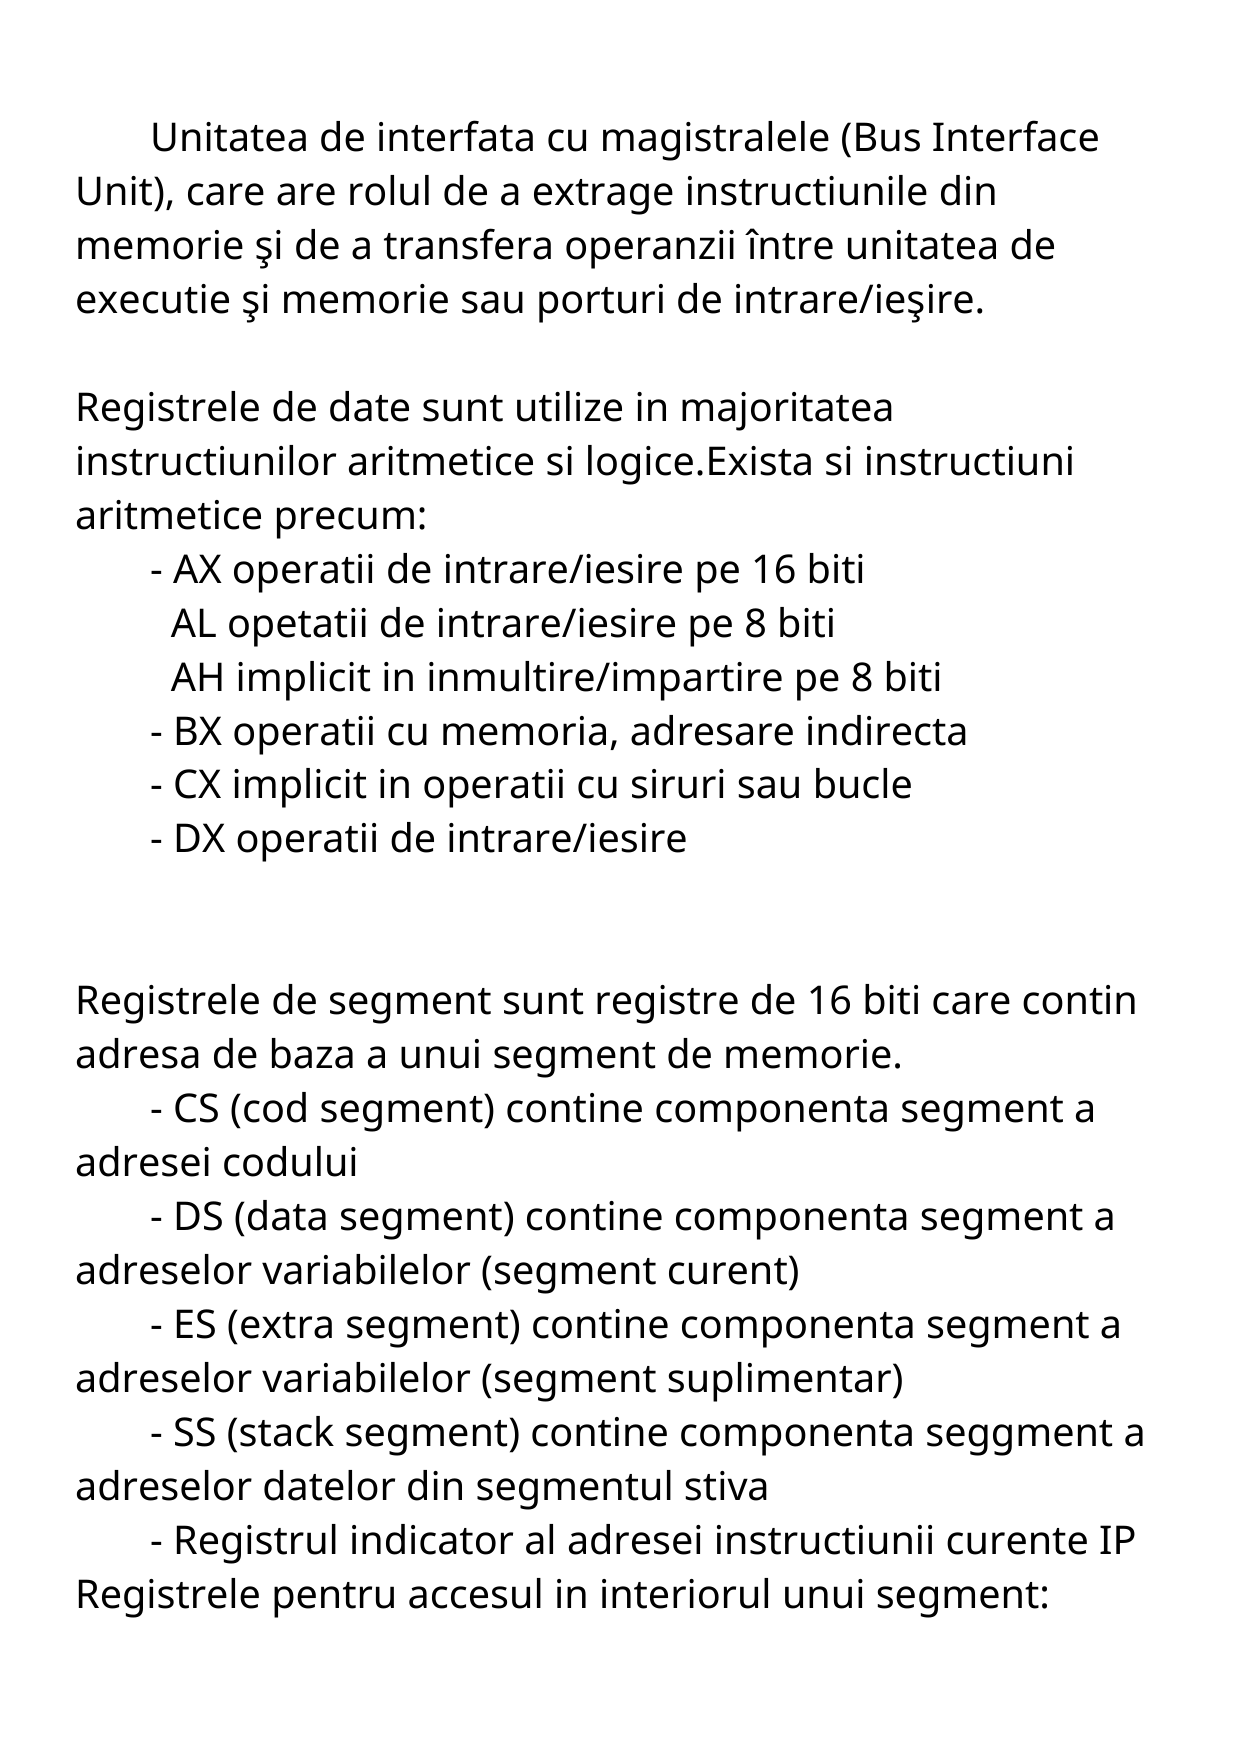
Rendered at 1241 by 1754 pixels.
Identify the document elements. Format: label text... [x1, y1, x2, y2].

text - SS (stack segment) contine componenta seggment a adreselor datelor din segmentul stiva [75, 1404, 1165, 1512]
text - Registrul indicator al adresei instructiunii curente IP [75, 1512, 1165, 1566]
text Registrele de segment sunt registre de 16 biti care contin adresa de baza a unui segment de memorie. [75, 972, 1165, 1080]
text AH implicit in inmultire/impartire pe 8 biti [75, 649, 1165, 703]
text AL opetatii de intrare/iesire pe 8 biti [75, 595, 1165, 649]
text Registrele pentru accesul in interiorul unui segment: [75, 1566, 1165, 1620]
text - ES (extra segment) contine componenta segment a adreselor variabilelor (segment suplimentar) [75, 1296, 1165, 1404]
text - DX operatii de intrare/iesire [75, 811, 1165, 864]
text - CX implicit in operatii cu siruri sau bucle [75, 757, 1165, 811]
text - BX operatii cu memoria, adresare indirecta [75, 703, 1165, 757]
text - DS (data segment) contine componenta segment a adreselor variabilelor (segment curent) [75, 1188, 1165, 1296]
text Unitatea de interfata cu magistralele (Bus Interface Unit), care are rolul de a extrage instructiunile din memorie şi de a transfera operanzii între unitatea de executie şi memorie sau porturi de intrare/ieşire. [75, 109, 1165, 325]
text - CS (cod segment) contine componenta segment a adresei codului [75, 1080, 1165, 1188]
text - AX operatii de intrare/iesire pe 16 biti [75, 541, 1165, 595]
text Registrele de date sunt utilize in majoritatea instructiunilor aritmetice si logice.Exista si instructiuni aritmetice precum: [75, 379, 1165, 541]
